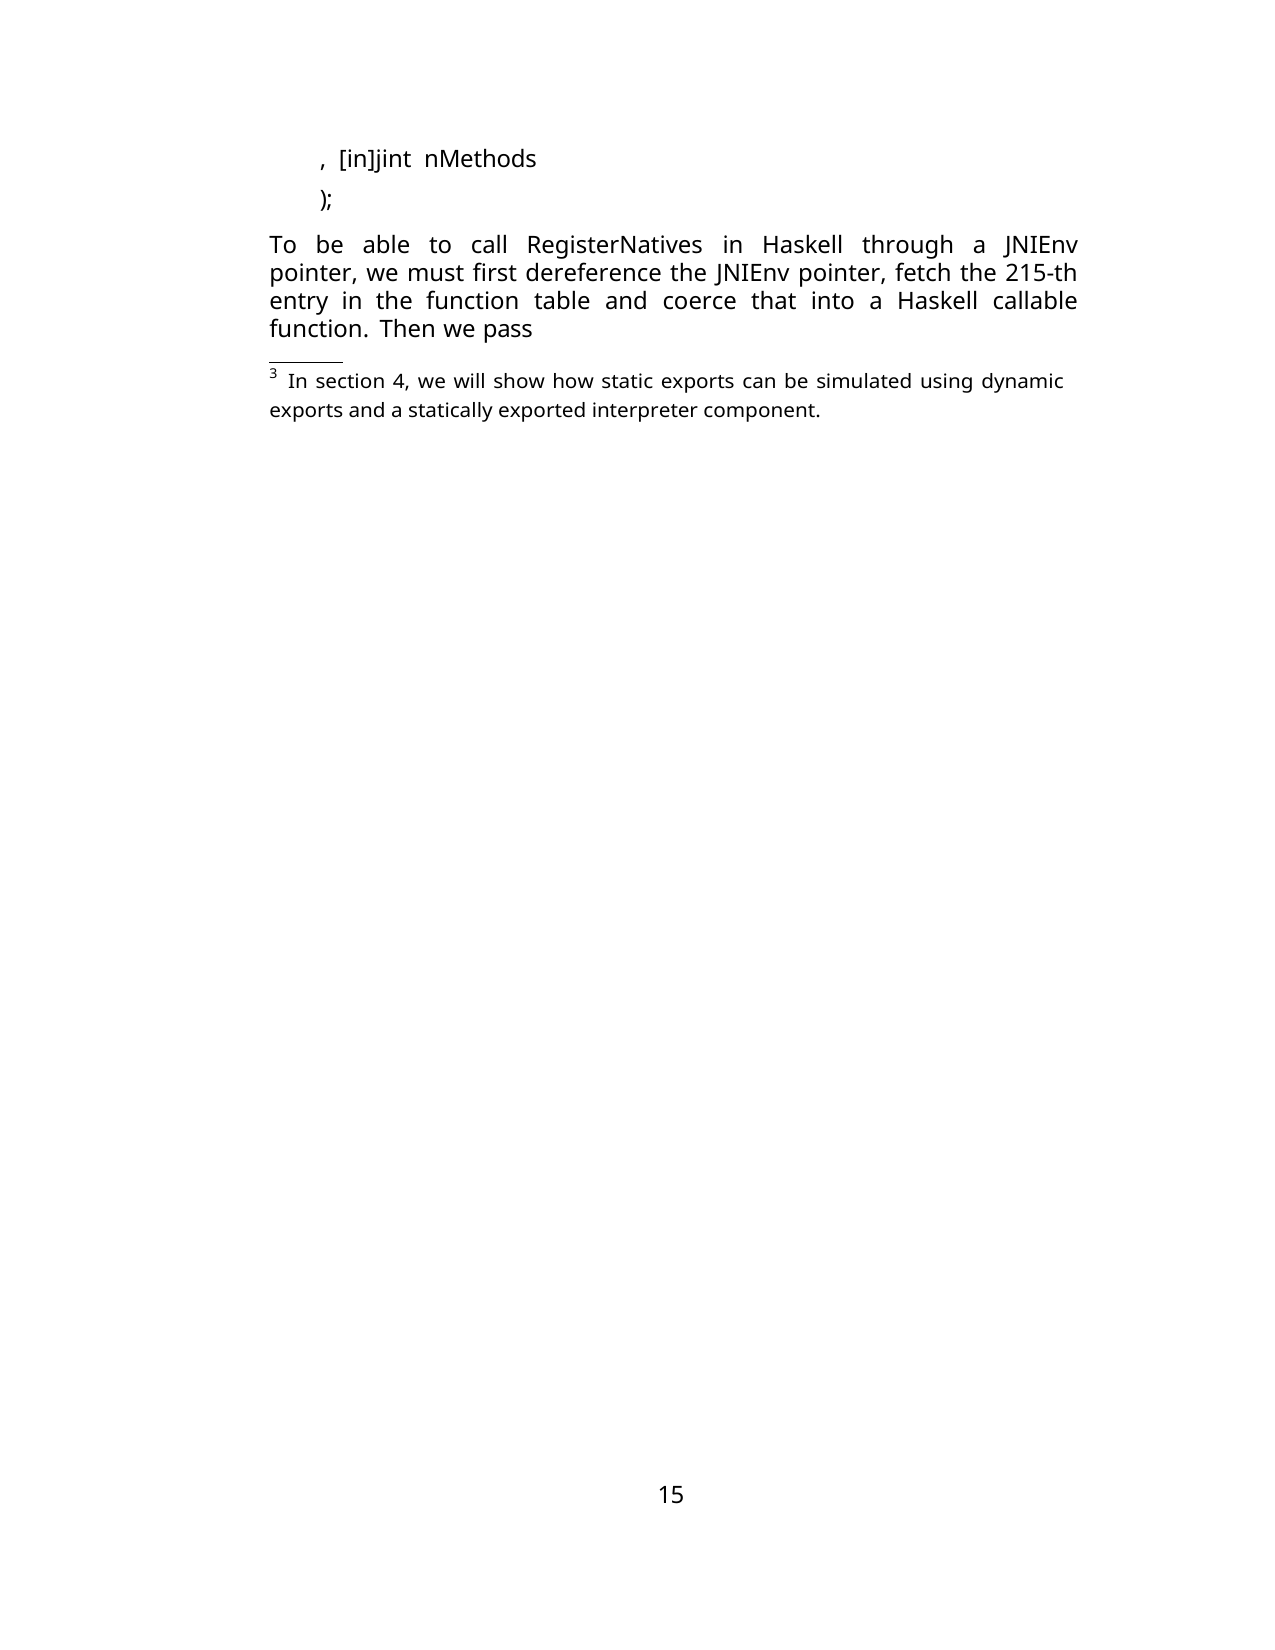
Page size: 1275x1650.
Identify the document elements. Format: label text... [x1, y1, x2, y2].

text To be able to call RegisterNatives in Haskell through a JNIEnv pointer, we must first dereference the JNIEnv pointer, fetch the 215-th entry in the function table and coerce that into a Haskell callable function. Then we pass [269, 231, 1078, 345]
text 3 In section 4, we will show how static exports can be simulated using dynamic exports and a statically exported interpreter component. [269, 359, 1094, 423]
text ); [319, 182, 1137, 214]
text , [in]jint nMethods [319, 142, 1137, 174]
